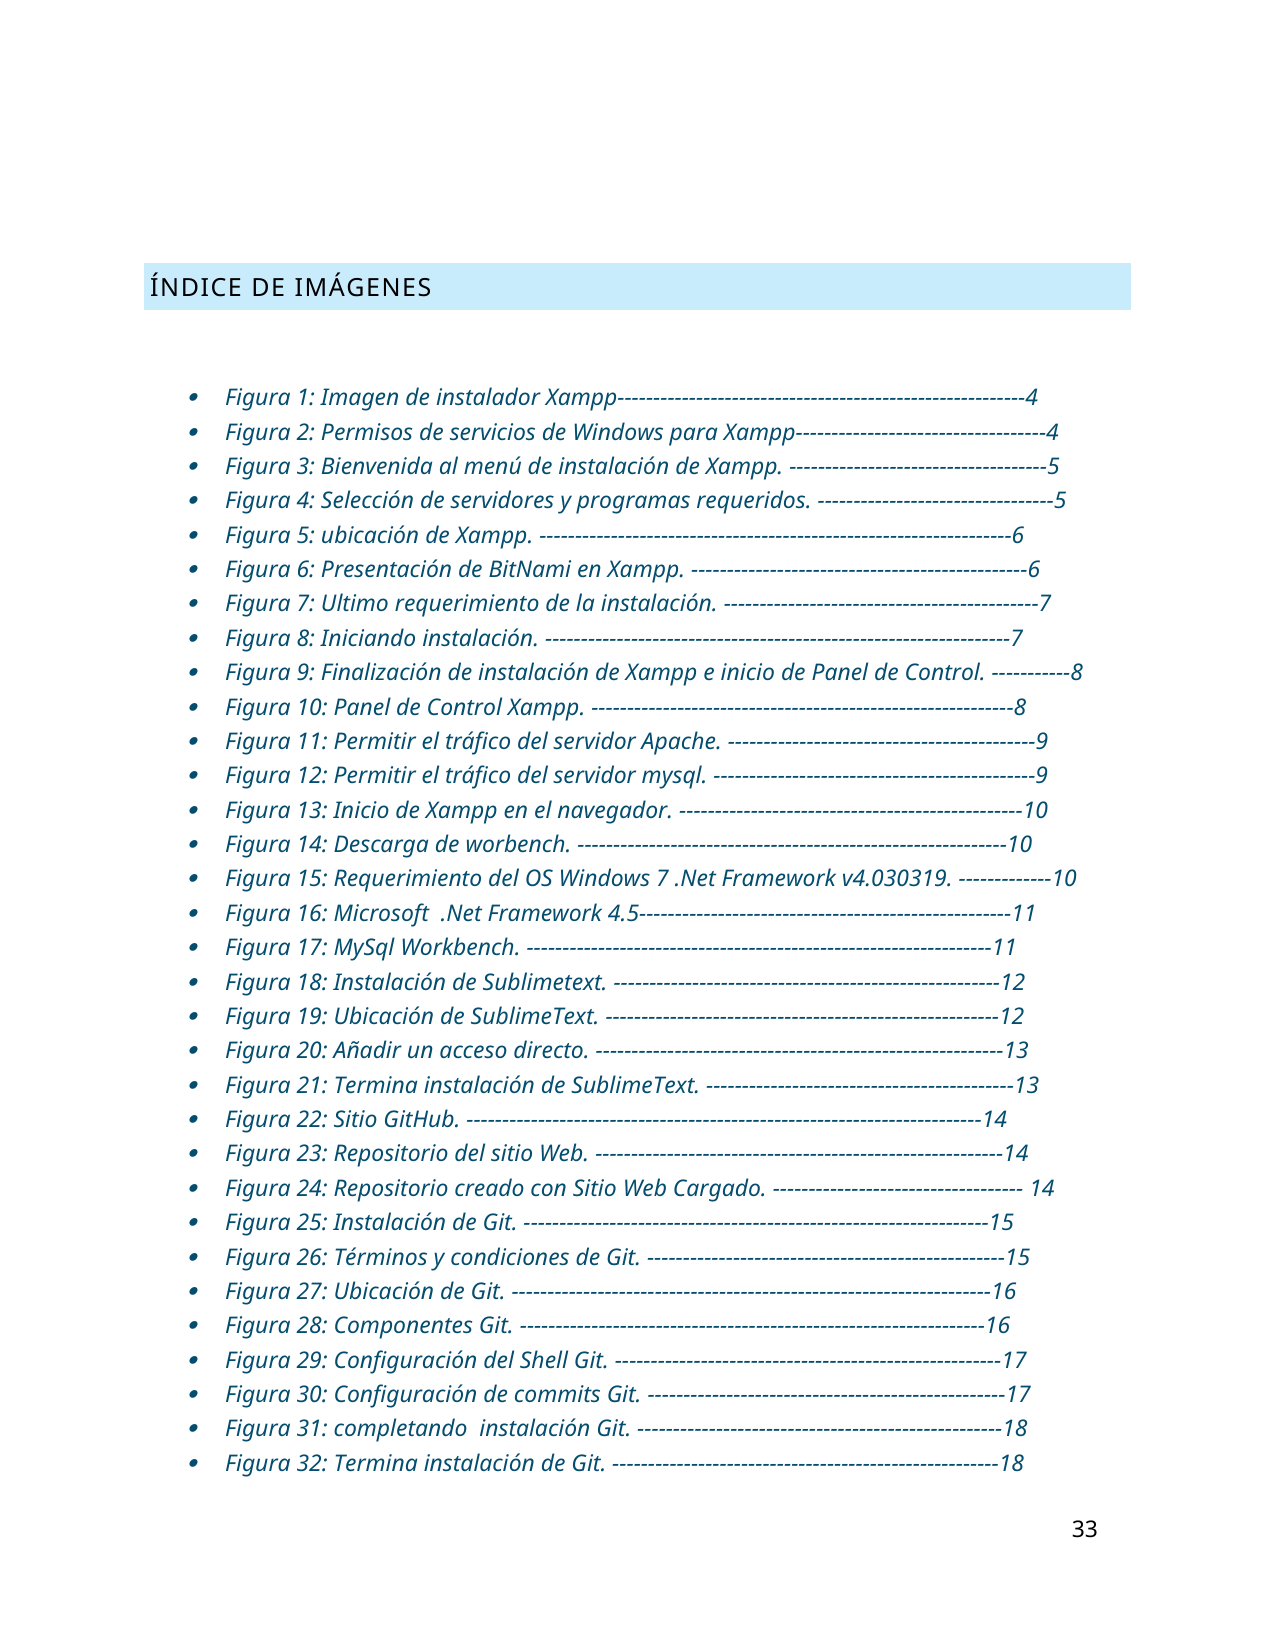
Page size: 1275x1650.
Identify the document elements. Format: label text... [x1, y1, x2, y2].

list Figura 1: Imagen de instalador Xampp---------------------------------------------------------4 [187, 381, 1125, 412]
list Figura 19: Ubicación de SublimeText. -------------------------------------------------------12 [187, 1000, 1125, 1031]
subtitle Índice de imágenes [150, 270, 1125, 304]
list Figura 25: Instalación de Git. -----------------------------------------------------------------15 [187, 1206, 1125, 1237]
list Figura 32: Termina instalación de Git. ------------------------------------------------------18 [187, 1447, 1125, 1478]
list Figura 4: Selección de servidores y programas requeridos. ---------------------------------5 [187, 484, 1125, 515]
list Figura 30: Configuración de commits Git. --------------------------------------------------17 [187, 1378, 1125, 1409]
list Figura 31: completando instalación Git. ---------------------------------------------------18 [187, 1412, 1125, 1443]
list Figura 22: Sitio GitHub. ------------------------------------------------------------------------14 [187, 1103, 1125, 1134]
list Figura 15: Requerimiento del OS Windows 7 .Net Framework v4.030319. -------------10 [187, 862, 1125, 893]
list Figura 24: Repositorio creado con Sitio Web Cargado. ----------------------------------- 14 [187, 1172, 1125, 1203]
list Figura 12: Permitir el tráfico del servidor mysql. ---------------------------------------------9 [187, 759, 1125, 790]
list Figura 26: Términos y condiciones de Git. --------------------------------------------------15 [187, 1240, 1125, 1272]
list Figura 11: Permitir el tráfico del servidor Apache. -------------------------------------------9 [187, 725, 1125, 756]
list Figura 14: Descarga de worbench. ------------------------------------------------------------10 [187, 828, 1125, 859]
list Figura 5: ubicación de Xampp. ------------------------------------------------------------------6 [187, 518, 1125, 550]
list Figura 21: Termina instalación de SublimeText. -------------------------------------------13 [187, 1068, 1125, 1100]
list Figura 2: Permisos de servicios de Windows para Xampp-----------------------------------4 [187, 415, 1125, 447]
list Figura 8: Iniciando instalación. -----------------------------------------------------------------7 [187, 622, 1125, 653]
list Figura 7: Ultimo requerimiento de la instalación. --------------------------------------------7 [187, 587, 1125, 618]
list Figura 28: Componentes Git. -----------------------------------------------------------------16 [187, 1309, 1125, 1340]
list Figura 20: Añadir un acceso directo. ---------------------------------------------------------13 [187, 1034, 1125, 1065]
list Figura 6: Presentación de BitNami en Xampp. -----------------------------------------------6 [187, 553, 1125, 584]
list Figura 29: Configuración del Shell Git. ------------------------------------------------------17 [187, 1343, 1125, 1375]
list Figura 3: Bienvenida al menú de instalación de Xampp. ------------------------------------5 [187, 450, 1125, 481]
list Figura 9: Finalización de instalación de Xampp e inicio de Panel de Control. -----------8 [187, 656, 1125, 687]
list Figura 10: Panel de Control Xampp. -----------------------------------------------------------8 [187, 690, 1125, 722]
list Figura 17: MySql Workbench. -----------------------------------------------------------------11 [187, 931, 1125, 962]
list Figura 16: Microsoft .Net Framework 4.5----------------------------------------------------11 [187, 897, 1125, 928]
list Figura 27: Ubicación de Git. -------------------------------------------------------------------16 [187, 1275, 1125, 1306]
list Figura 13: Inicio de Xampp en el navegador. ------------------------------------------------10 [187, 793, 1125, 825]
list Figura 23: Repositorio del sitio Web. ---------------------------------------------------------14 [187, 1137, 1125, 1168]
list Figura 18: Instalación de Sublimetext. ------------------------------------------------------12 [187, 965, 1125, 997]
